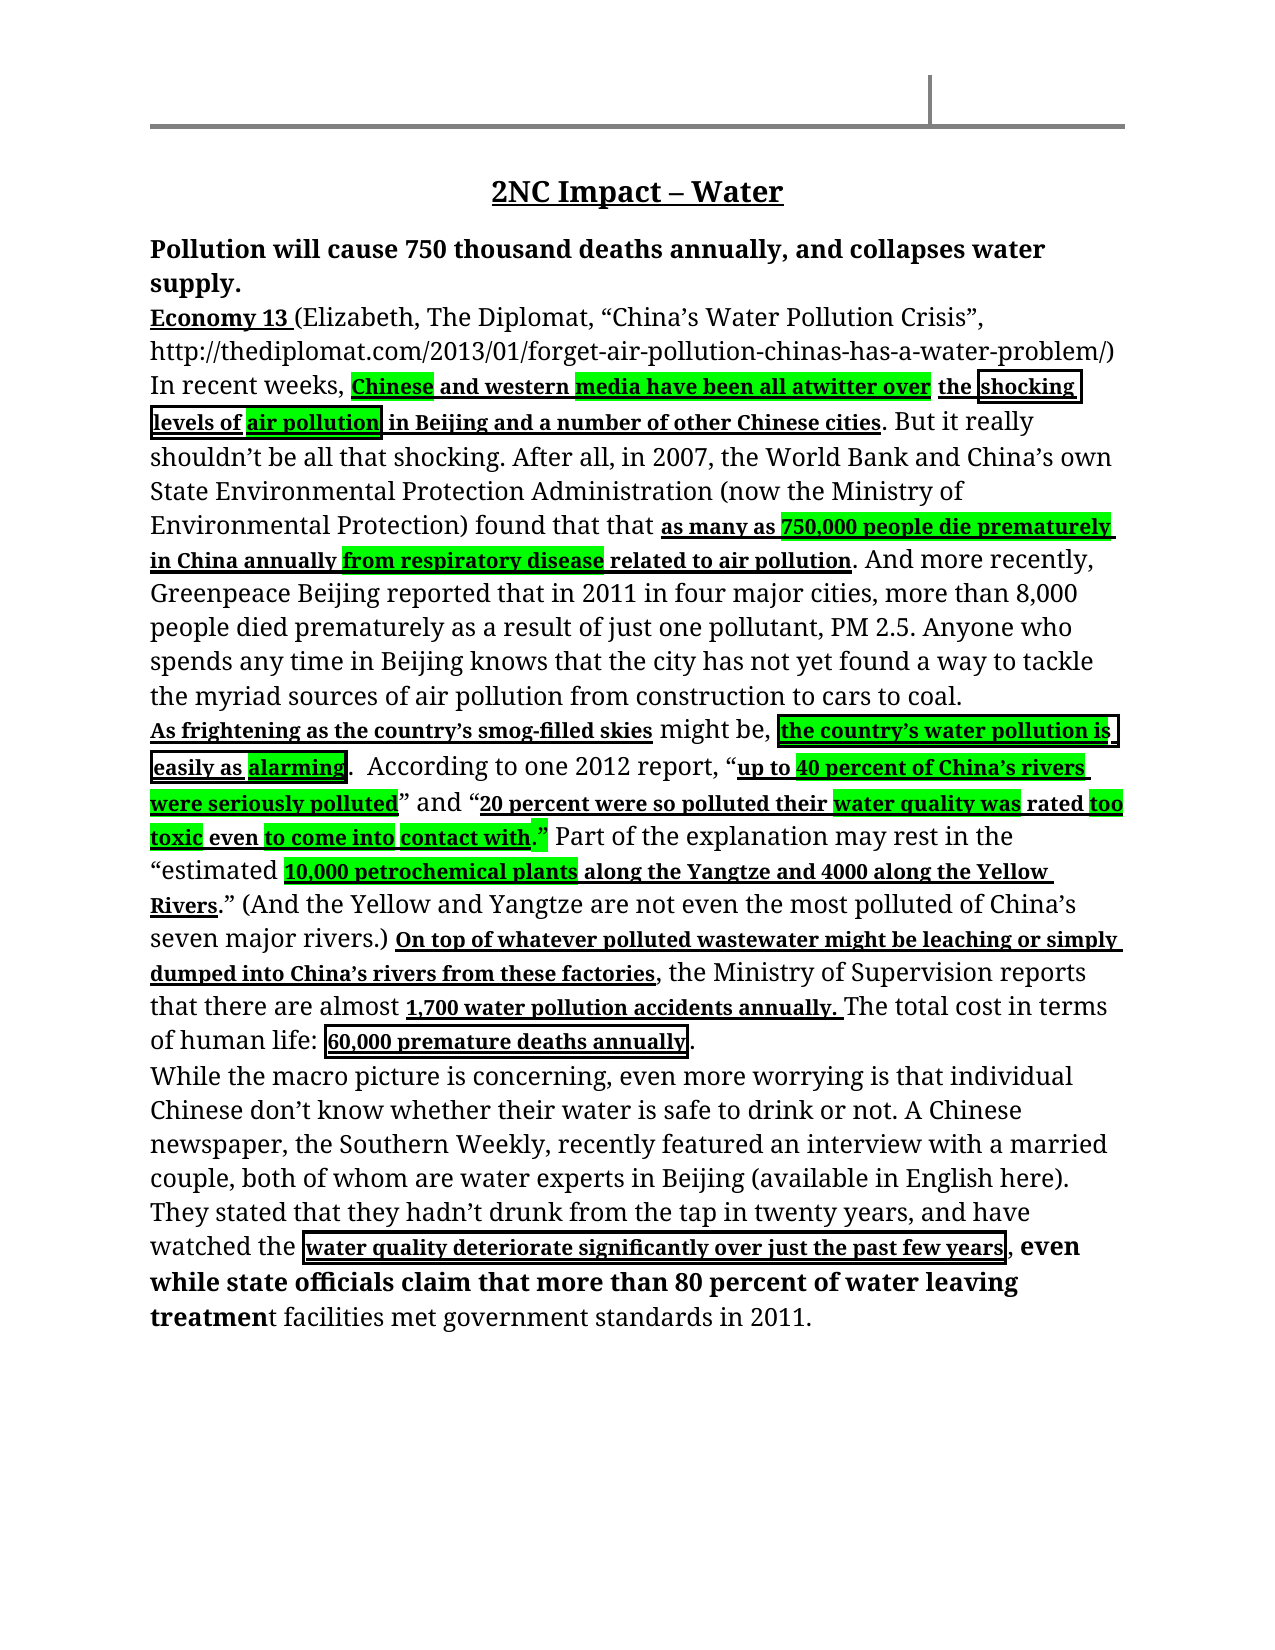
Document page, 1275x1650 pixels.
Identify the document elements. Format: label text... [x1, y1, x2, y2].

text Pollution will cause 750 thousand deaths annually, and collapses water supply. [150, 231, 1125, 299]
text In recent weeks, Chinese and western media have been all atwitter over the shocking levels of air pollution in Beijing and a number of other Chinese cities. But it really shouldn’t be all that shocking. After all, in 2007, the World Bank and China’s own State Environmental Protection Administration (now the Ministry of Environmental Protection) found that that as many as 750,000 people die prematurely in China annually from respiratory disease related to air pollution. And more recently, Greenpeace Beijing reported that in 2011 in four major cities, more than 8,000 people died prematurely as a result of just one pollutant, PM 2.5. Anyone who spends any time in Beijing knows that the city has not yet found a way to tackle the myriad sources of air pollution from construction to cars to coal. [150, 368, 1125, 712]
text Economy 13 (Elizabeth, The Diplomat, “China’s Water Pollution Crisis”, http://thediplomat.com/2013/01/forget-air-pollution-chinas-has-a-water-problem/) [150, 299, 1125, 368]
text 2NC Impact – Water [150, 171, 1125, 211]
text As frightening as the country’s smog-filled skies might be, the country’s water pollution is easily as alarming. According to one 2012 report, “up to 40 percent of China’s rivers were seriously polluted” and “20 percent were so polluted their water quality was rated too toxic even to come into contact with.” Part of the explanation may rest in the “estimated 10,000 petrochemical plants along the Yangtze and 4000 along the Yellow Rivers.” (And the Yellow and Yangtze are not even the most polluted of China’s seven major rivers.) On top of whatever polluted wastewater might be leaching or simply dumped into China’s rivers from these factories, the Ministry of Supervision reports that there are almost 1,700 water pollution accidents annually. The total cost in terms of human life: 60,000 premature deaths annually. [150, 712, 1125, 1059]
text While the macro picture is concerning, even more worrying is that individual Chinese don’t know whether their water is safe to drink or not. A Chinese newspaper, the Southern Weekly, recently featured an interview with a married couple, both of whom are water experts in Beijing (available in English here). They stated that they hadn’t drunk from the tap in twenty years, and have watched the water quality deteriorate significantly over just the past few years, even while state officials claim that more than 80 percent of water leaving treatment facilities met government standards in 2011. [150, 1059, 1125, 1333]
